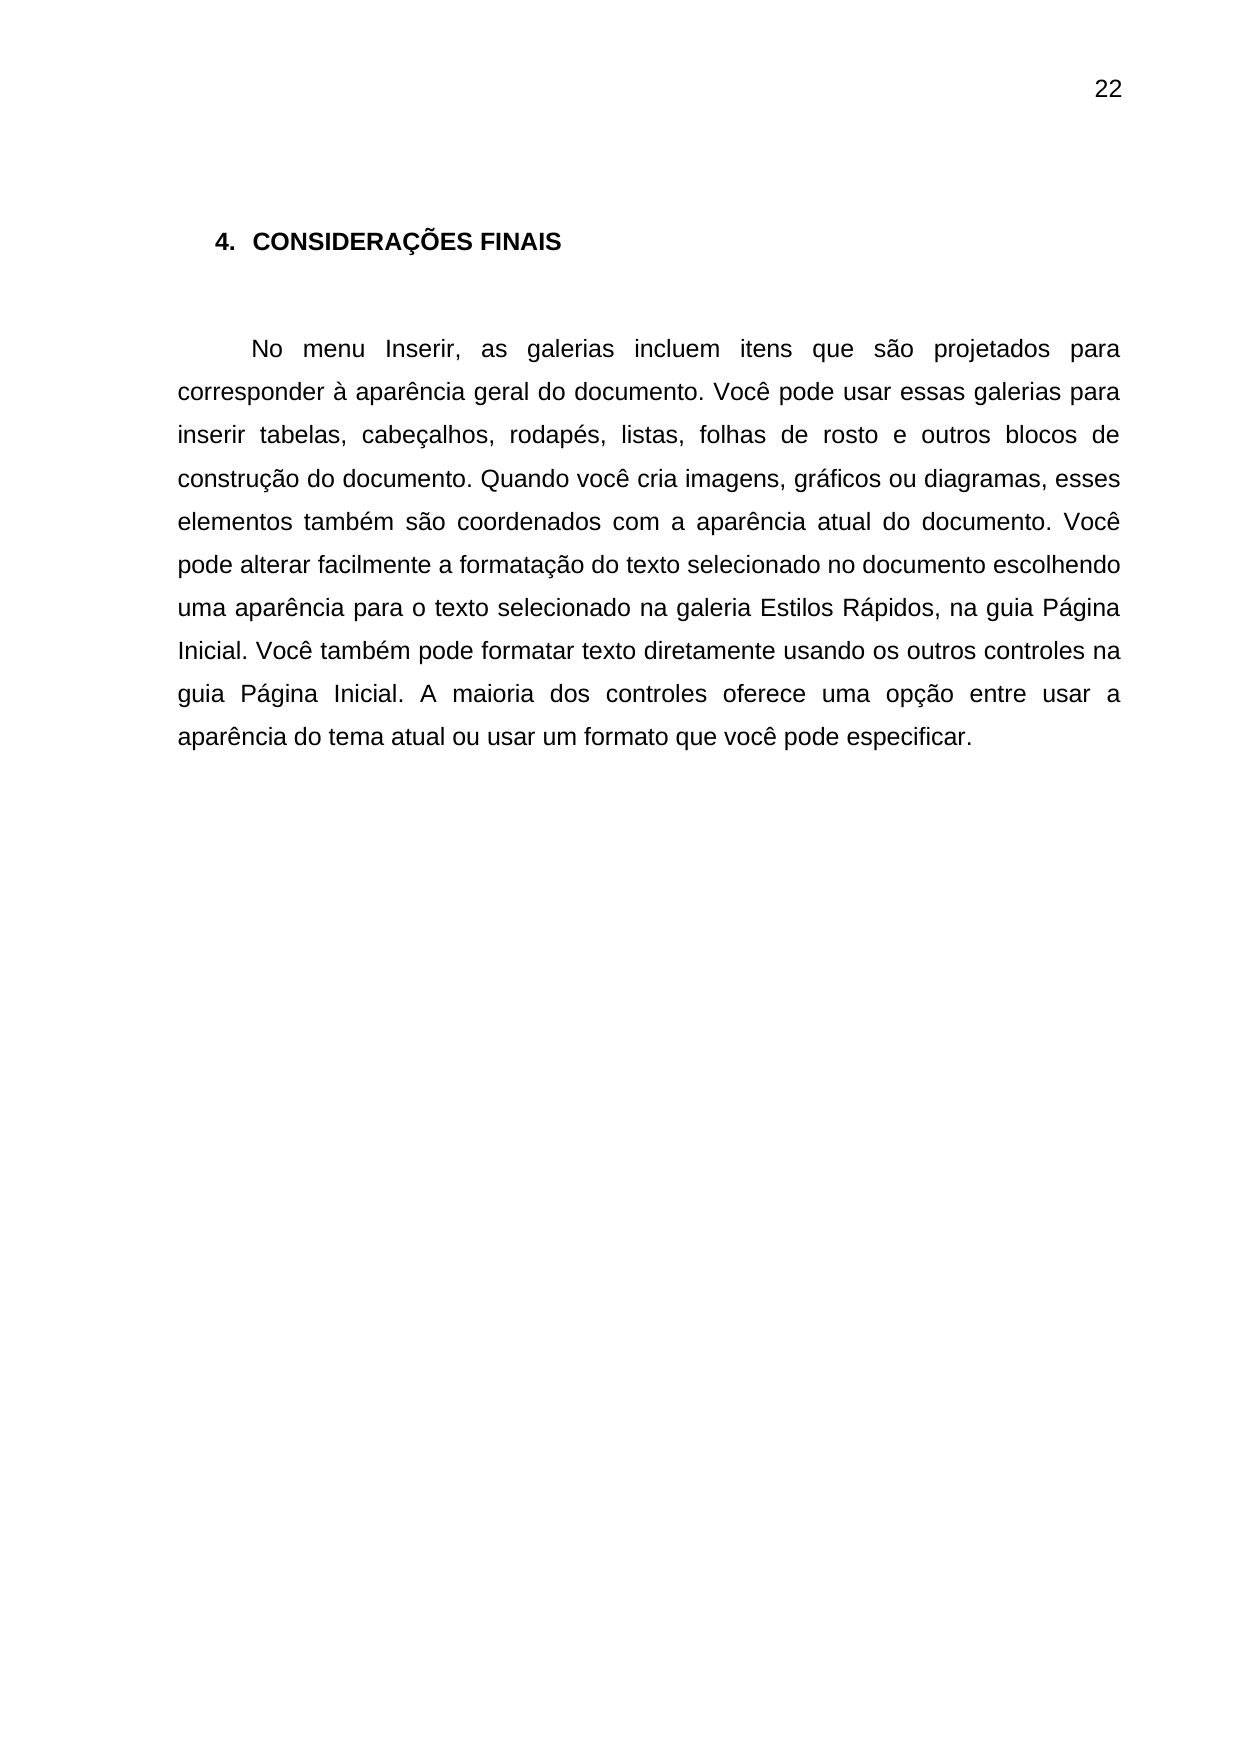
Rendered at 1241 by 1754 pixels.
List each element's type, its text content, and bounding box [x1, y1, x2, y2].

text No menu Inserir, as galerias incluem itens que são projetados para corresponder à aparência geral do documento. Você pode usar essas galerias para inserir tabelas, cabeçalhos, rodapés, listas, folhas de rosto e outros blocos de construção do documento. Quando você cria imagens, gráficos ou diagramas, esses elementos também são coordenados com a aparência atual do documento. Você pode alterar facilmente a formatação do texto selecionado no documento escolhendo uma aparência para o texto selecionado na galeria Estilos Rápidos, na guia Página Inicial. Você também pode formatar texto diretamente usando os outros controles na guia Página Inicial. A maioria dos controles oferece uma opção entre usar a aparência do tema atual ou usar um formato que você pode especificar. [177, 334, 1122, 751]
subtitle Considerações finais [215, 227, 1122, 256]
